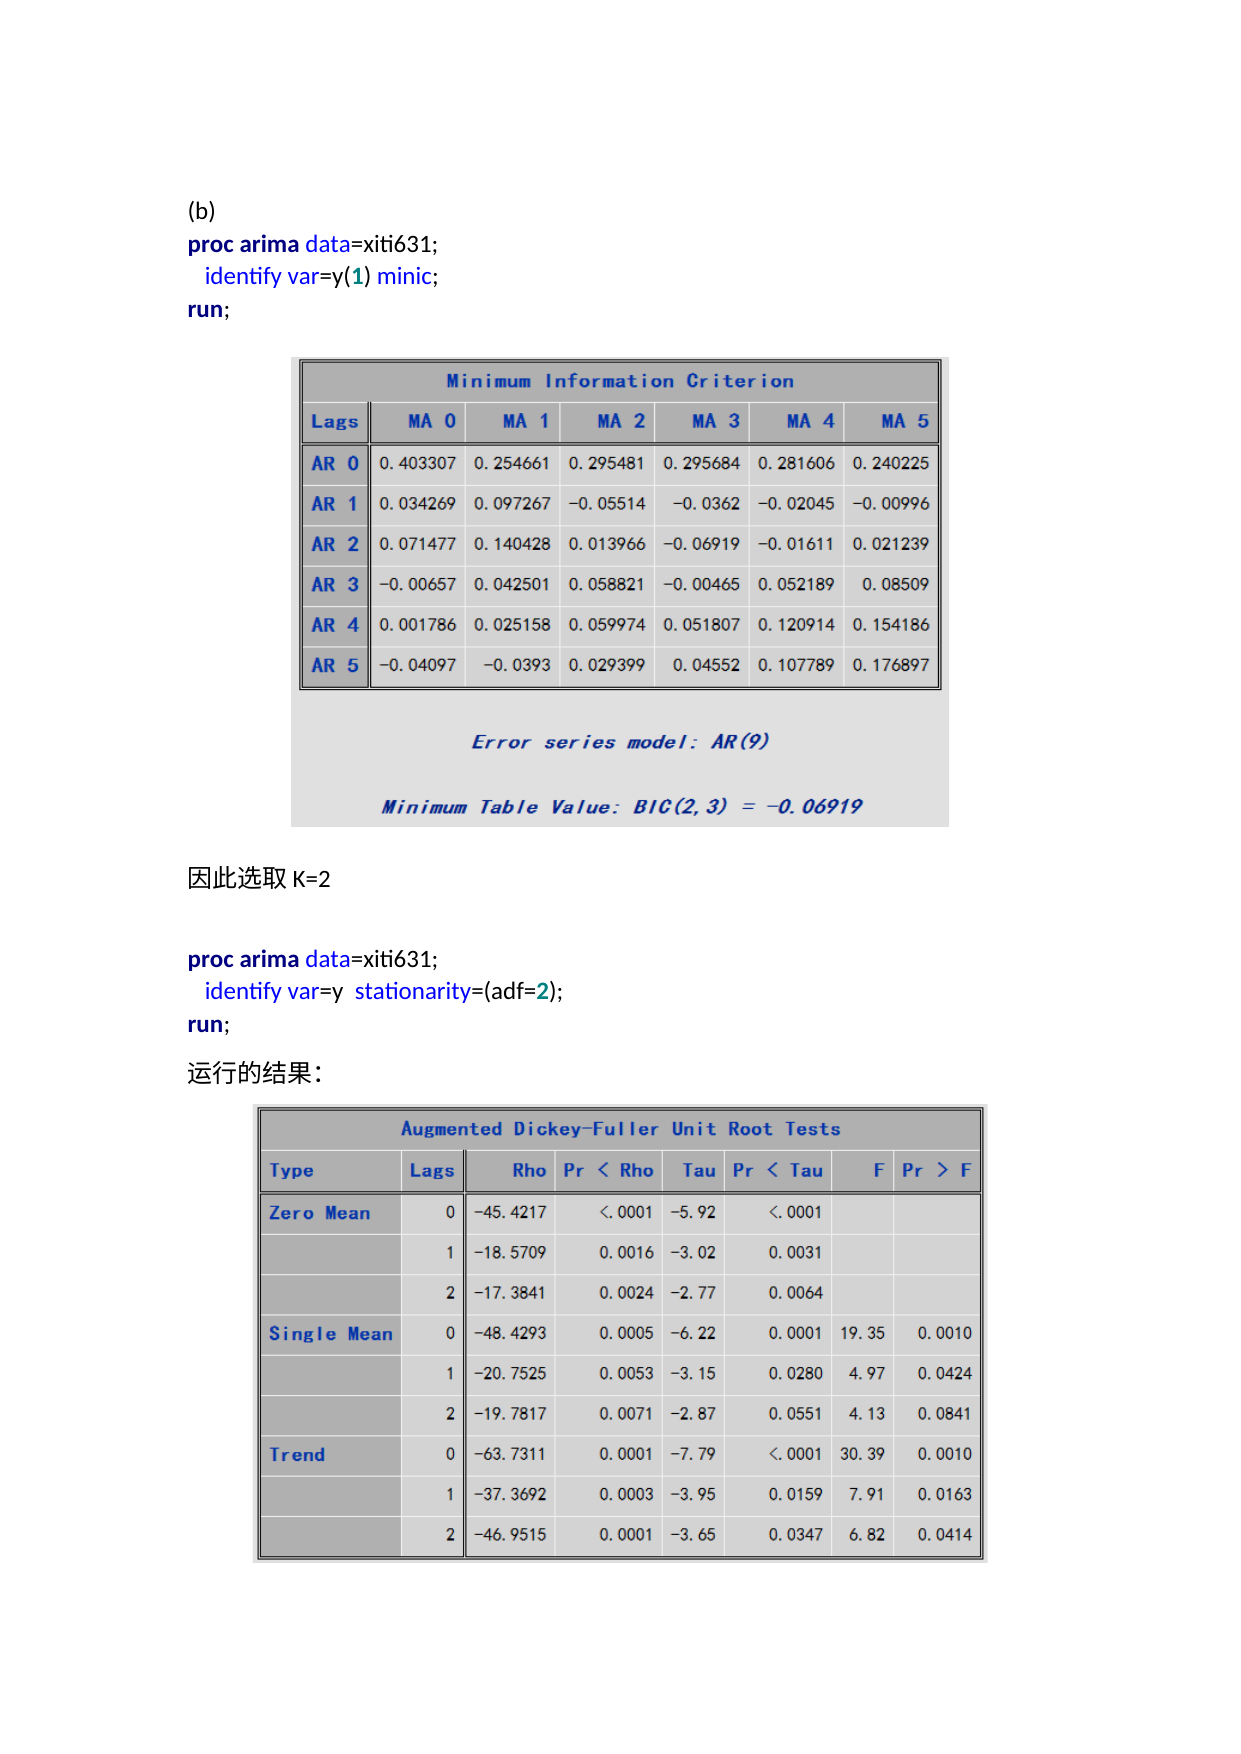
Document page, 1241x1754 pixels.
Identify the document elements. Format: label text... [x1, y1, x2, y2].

text 因此选取K=2 [187, 844, 1053, 909]
text identify var=y stationarity=(adf=2); [187, 974, 1053, 1007]
text proc arima data=xiti631; [187, 227, 1053, 259]
text (b) [187, 194, 1053, 227]
text run; [187, 1007, 1053, 1039]
picture [252, 1104, 988, 1563]
text 运行的结果： [187, 1039, 1053, 1104]
picture [291, 357, 950, 827]
text proc arima data=xiti631; [187, 942, 1053, 974]
text identify var=y(1) minic; [187, 259, 1053, 292]
text run; [187, 292, 1053, 324]
